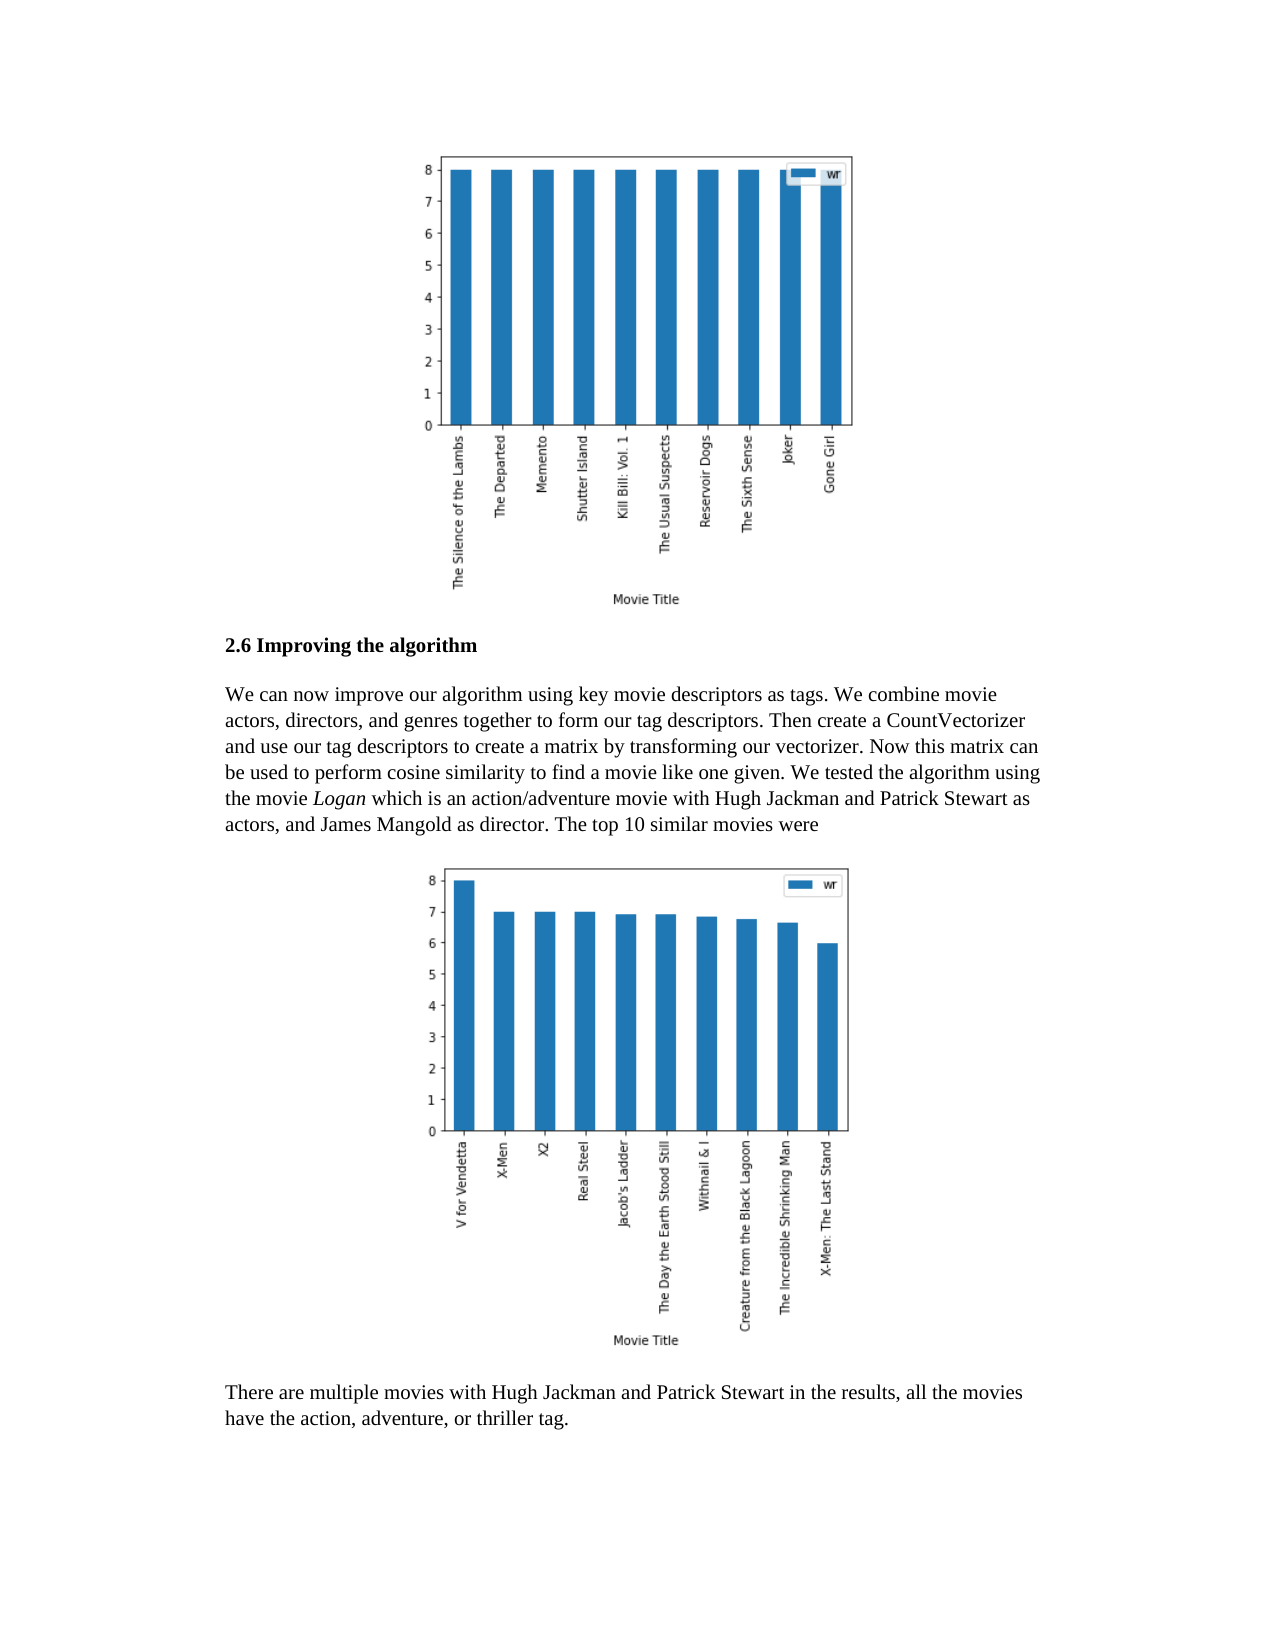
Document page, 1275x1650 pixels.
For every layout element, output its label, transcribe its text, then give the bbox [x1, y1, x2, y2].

text 2.6 Improving the algorithm [225, 633, 1050, 657]
picture [419, 860, 856, 1356]
text There are multiple movies with Hugh Jackman and Patrick Stewart in the results, all the movies have the action, adventure, or thriller tag. [225, 1380, 1050, 1430]
text We can now improve our algorithm using key movie descriptors as tags. We combine movie actors, directors, and genres together to form our tag descriptors. Then create a CountVectorizer and use our tag descriptors to create a matrix by transforming our vectorizer. Now this matrix can be used to perform cosine similarity to find a movie like one given. We tested the algorithm using the movie Logan which is an action/adventure movie with Hugh Jackman and Patrick Stewart as actors, and James Mangold as director. The top 10 similar movies were [225, 682, 1050, 836]
picture [415, 150, 860, 614]
